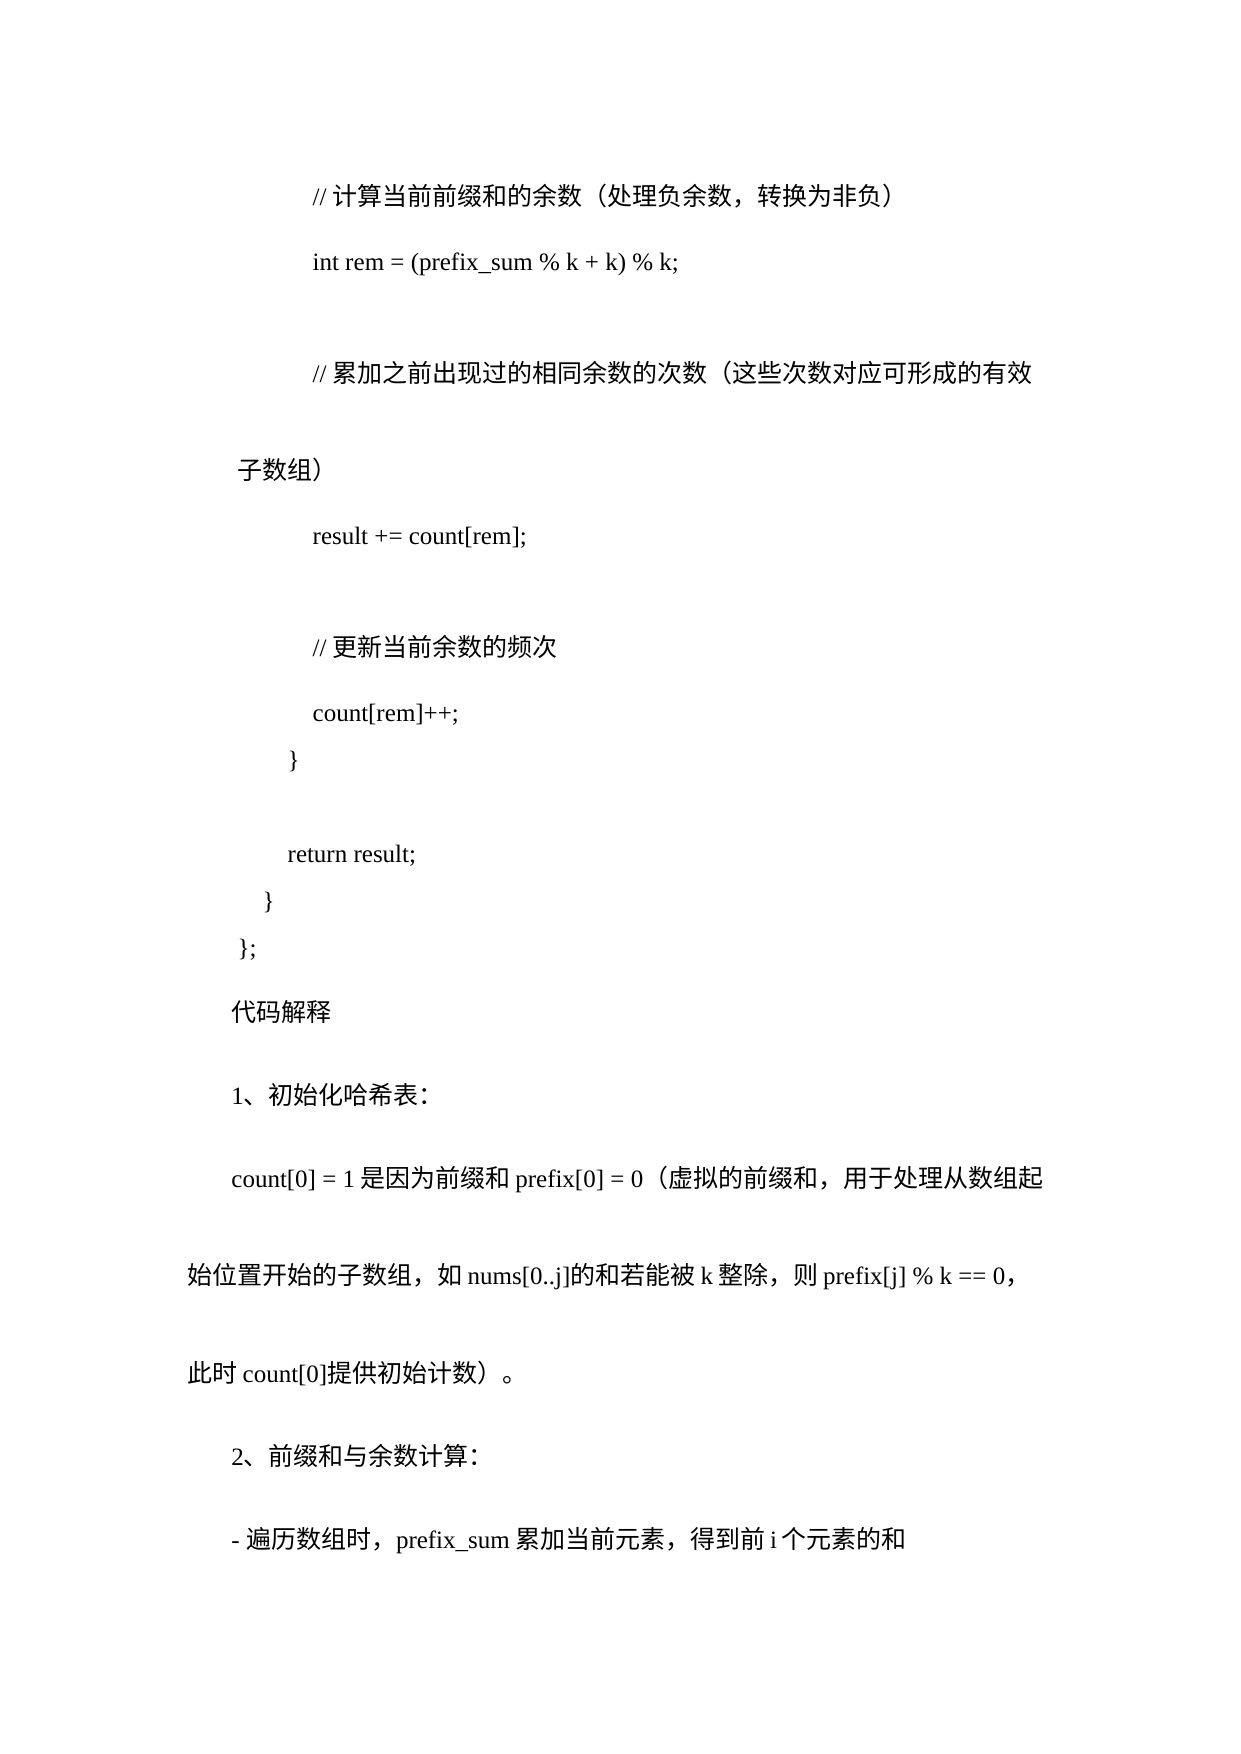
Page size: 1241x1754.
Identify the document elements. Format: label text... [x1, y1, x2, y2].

text }; [237, 931, 1053, 963]
text return result; [237, 837, 1053, 869]
text // 更新当前余数的频次 [237, 613, 1053, 678]
text int rem = (prefix_sum % k + k) % k; [237, 245, 1053, 278]
text 2、前缀和与余数计算： [187, 1422, 1053, 1487]
text result += count[rem]; [237, 519, 1053, 552]
text 代码解释 [187, 978, 1053, 1043]
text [187, 1505, 1053, 1570]
text // 累加之前出现过的相同余数的次数（这些次数对应可形成的有效子数组） [237, 339, 1053, 501]
text 1、初始化哈希表： [187, 1061, 1053, 1126]
text } [237, 743, 1053, 776]
text // 计算当前前缀和的余数（处理负余数，转换为非负） [237, 162, 1053, 227]
text count[rem]++; [237, 696, 1053, 729]
text count[0] = 1是因为前缀和prefix[0] = 0（虚拟的前缀和，用于处理从数组起始位置开始的子数组，如nums[0..j]的和若能被k整除，则prefix[j] % k == 0，此时count[0]提供初始计数）。 [187, 1144, 1053, 1404]
text } [237, 884, 1053, 916]
